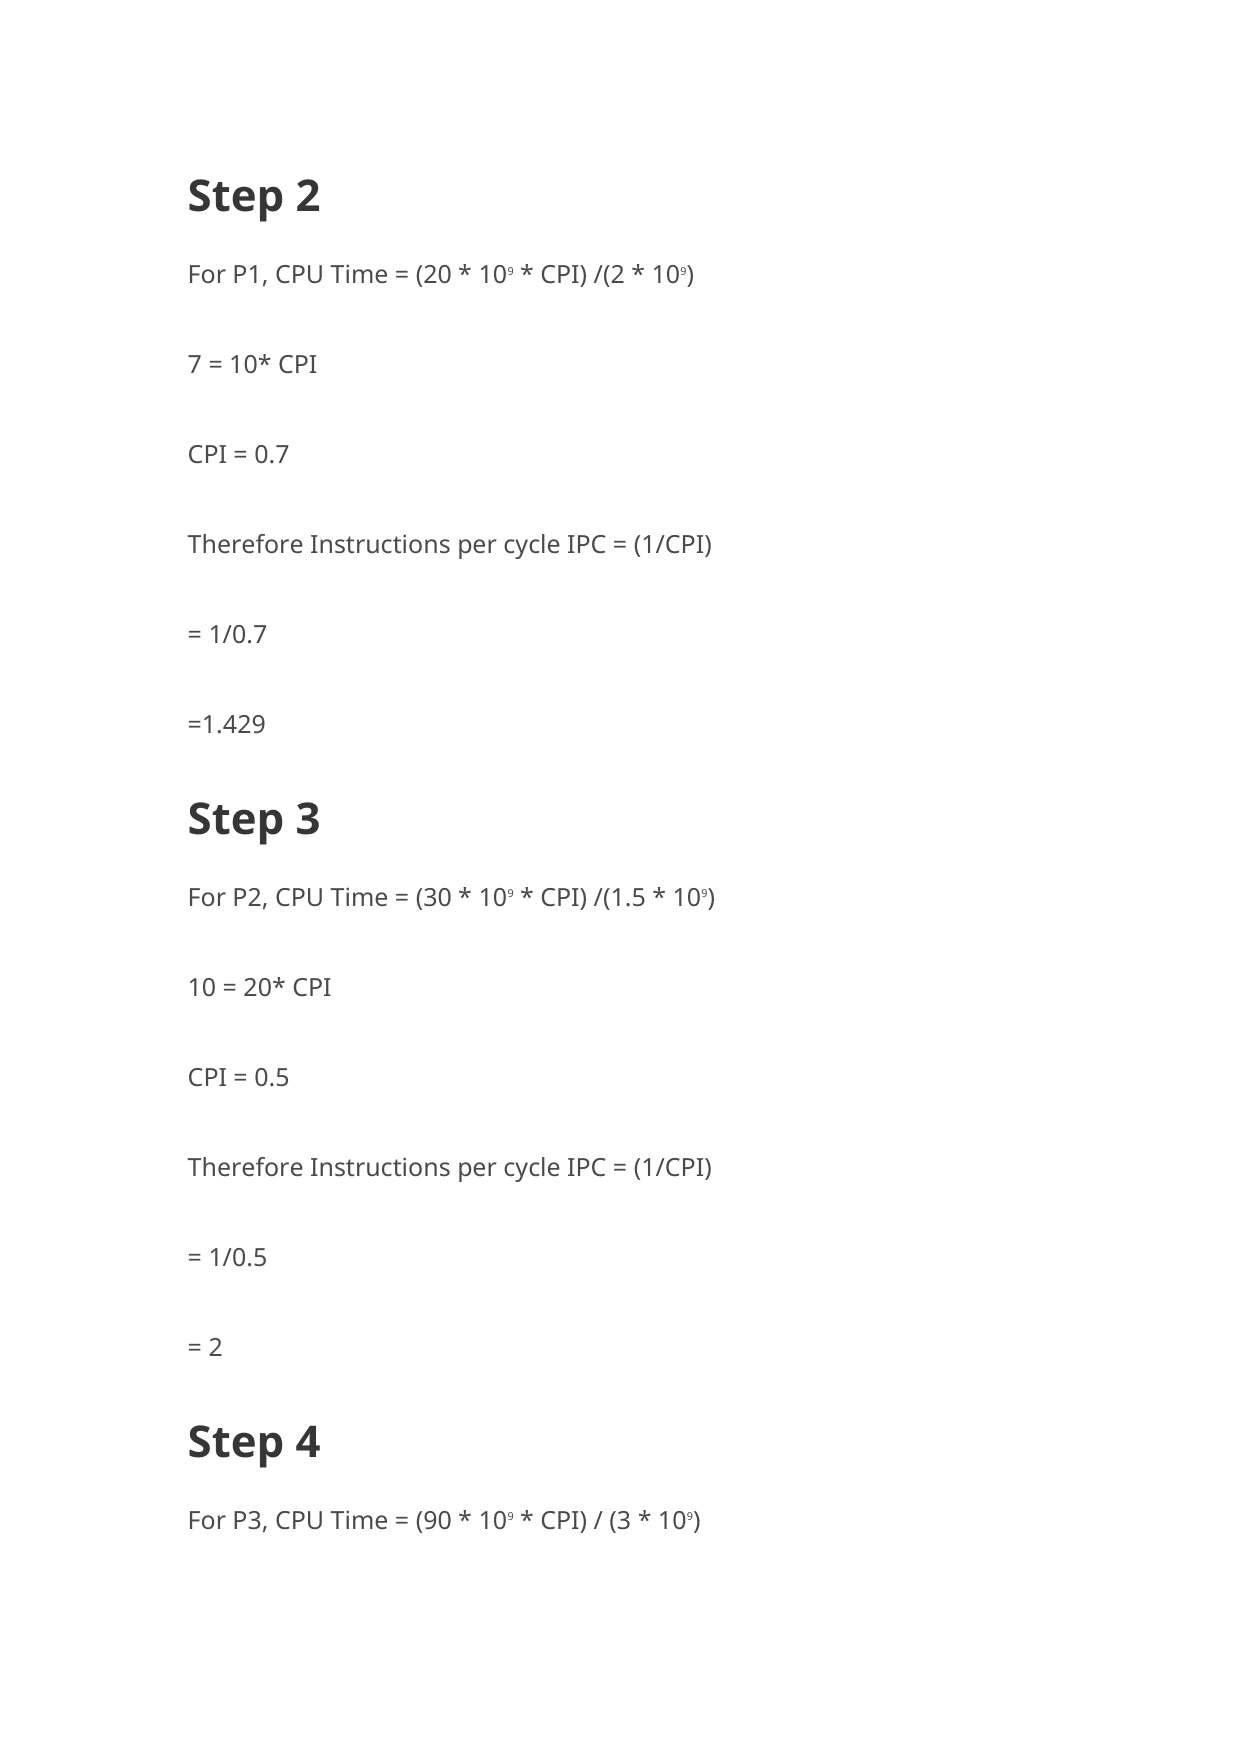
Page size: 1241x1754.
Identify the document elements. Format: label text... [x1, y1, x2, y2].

text = 1/0.7 [187, 601, 1053, 666]
text = 1/0.5 [187, 1224, 1053, 1289]
text Therefore Instructions per cycle IPC = (1/CPI) [187, 1134, 1053, 1199]
text CPI = 0.5 [187, 1044, 1053, 1109]
text 10 = 20* CPI [187, 954, 1053, 1019]
text =1.429 [187, 691, 1053, 756]
text For P3, CPU Time = (90 * 109 * CPI) / (3 * 109) [187, 1487, 1053, 1552]
text 7 = 10* CPI [187, 331, 1053, 396]
text Step 4 [187, 1408, 1053, 1473]
text Step 2 [187, 162, 1053, 227]
text Therefore Instructions per cycle IPC = (1/CPI) [187, 511, 1053, 576]
text = 2 [187, 1314, 1053, 1379]
text For P1, CPU Time = (20 * 109 * CPI) /(2 * 109) [187, 241, 1053, 306]
text For P2, CPU Time = (30 * 109 * CPI) /(1.5 * 109) [187, 864, 1053, 929]
text CPI = 0.7 [187, 421, 1053, 486]
text Step 3 [187, 785, 1053, 850]
